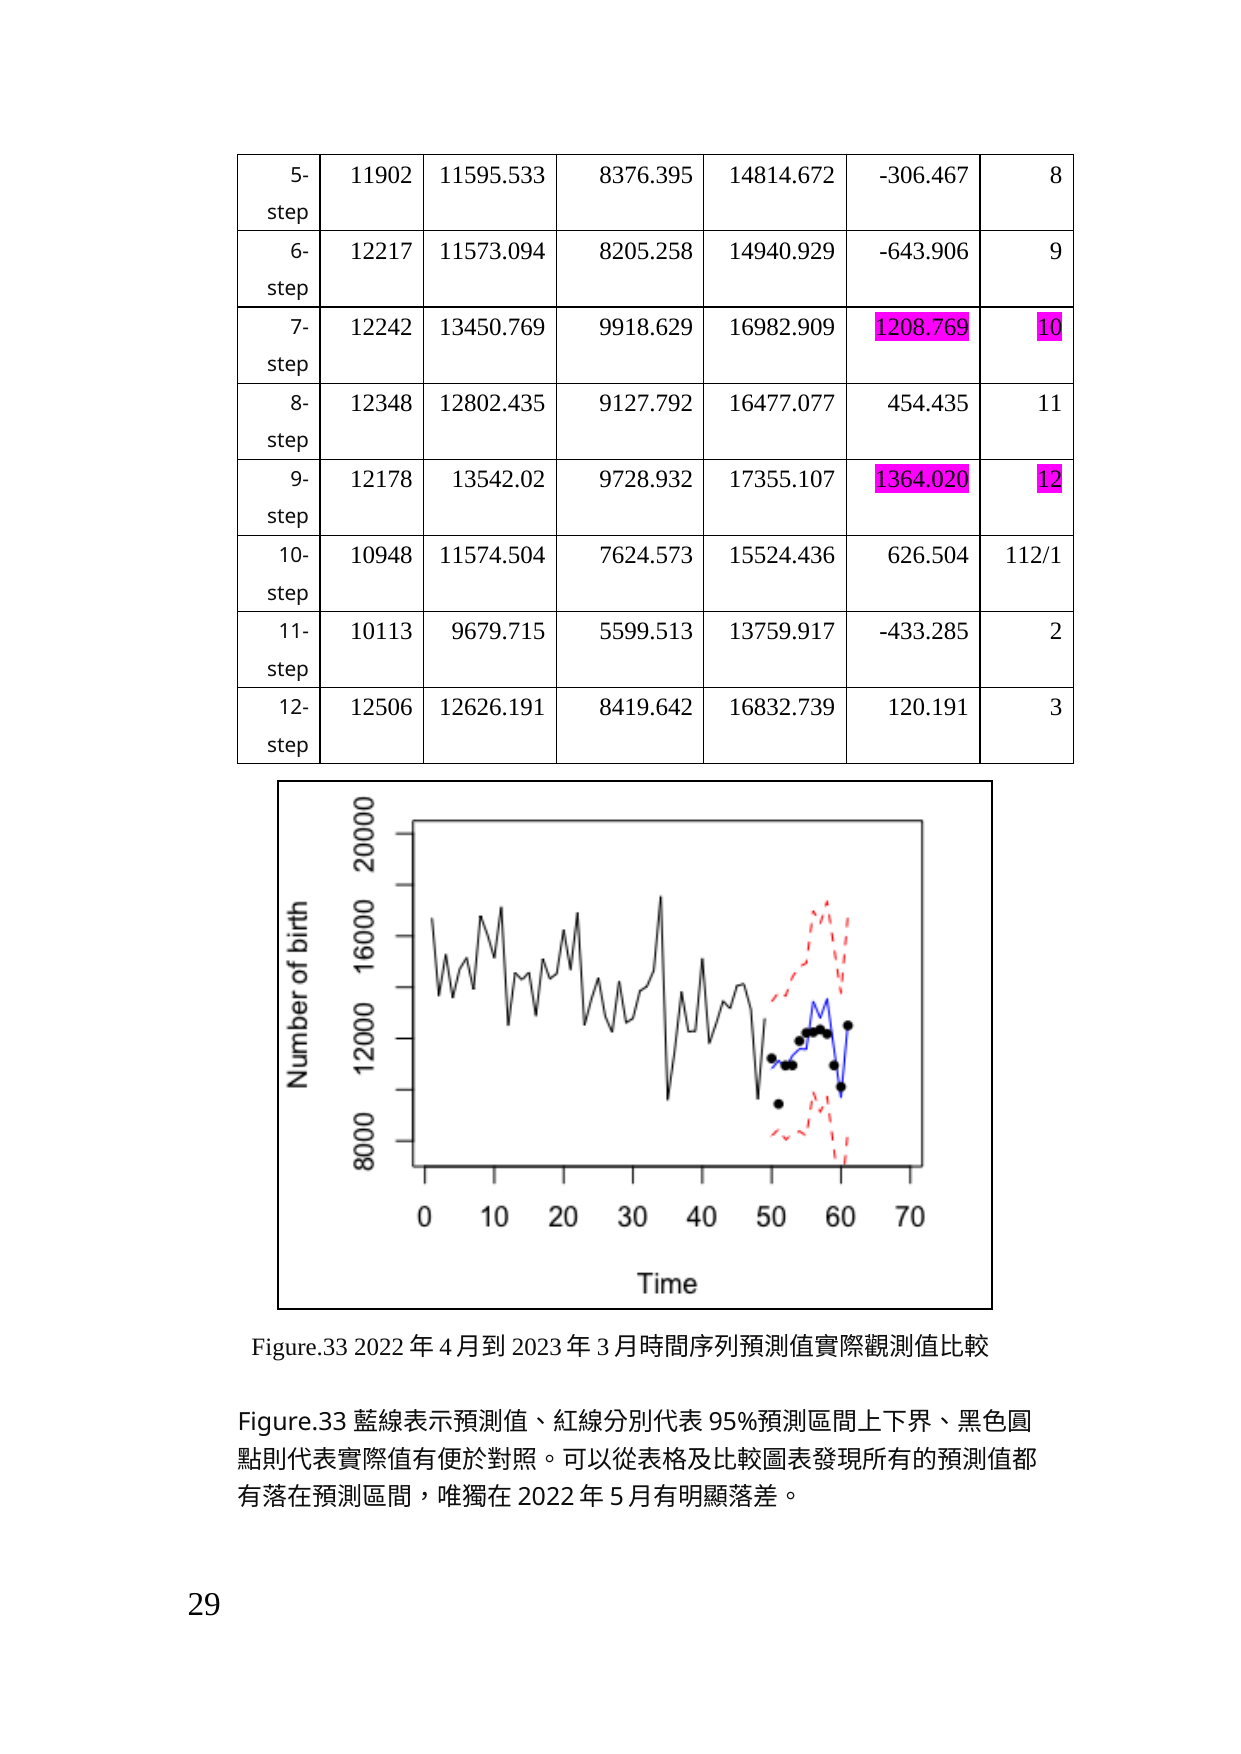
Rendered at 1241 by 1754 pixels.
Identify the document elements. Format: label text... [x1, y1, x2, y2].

table_cell 12242 [321, 308, 423, 382]
table_cell 7624.573 [557, 536, 703, 611]
table_cell 10-step [238, 536, 319, 611]
table_cell 2 [981, 612, 1073, 687]
table_cell 12506 [321, 688, 423, 763]
table_cell 17355.107 [704, 460, 846, 534]
table_cell 454.435 [847, 384, 979, 458]
table_cell 6-step [238, 231, 319, 306]
table_cell 12348 [321, 384, 423, 458]
table_cell 626.504 [847, 536, 979, 611]
table_cell 3 [981, 688, 1073, 763]
table_cell 9127.792 [557, 384, 703, 458]
table_cell 15524.436 [704, 536, 846, 611]
table_cell 16982.909 [704, 308, 846, 382]
table_cell -643.906 [847, 231, 979, 306]
table_cell 1364.020 [847, 460, 979, 534]
picture [279, 782, 991, 1308]
table_cell 13542.02 [424, 460, 556, 534]
table_cell 12178 [321, 460, 423, 534]
table_cell 112/1 [981, 536, 1073, 611]
table_cell 10 [981, 308, 1073, 382]
table_cell 14940.929 [704, 231, 846, 306]
table_cell 11574.504 [424, 536, 556, 611]
table_cell 11 [981, 384, 1073, 458]
table_cell 12 [981, 460, 1073, 534]
table_cell 12626.191 [424, 688, 556, 763]
table_cell 8-step [238, 384, 319, 458]
table_cell 8205.258 [557, 231, 703, 306]
table_cell 11573.094 [424, 231, 556, 306]
table_cell 13450.769 [424, 308, 556, 382]
table_cell 16477.077 [704, 384, 846, 458]
table_cell 11902 [321, 155, 423, 230]
table_cell 11-step [238, 612, 319, 687]
table_cell 5-step [238, 155, 319, 230]
table_cell 12-step [238, 688, 319, 763]
table_cell 9679.715 [424, 612, 556, 687]
table_cell 120.191 [847, 688, 979, 763]
table_cell 16832.739 [704, 688, 846, 763]
list Figure.33 藍線表示預測值、紅線分別代表95%預測區間上下界、黑色圓點則代表實際值有便於對照。可以從表格及比較圖表發現所有的預測值都有落在預測區間，唯獨在2022年5月有明顯落差。 [237, 1401, 1053, 1514]
table_cell 1208.769 [847, 308, 979, 382]
table_cell 7-step [238, 308, 319, 382]
table_cell 14814.672 [704, 155, 846, 230]
table_cell 9728.932 [557, 460, 703, 534]
table_cell 8376.395 [557, 155, 703, 230]
table_cell 12217 [321, 231, 423, 306]
table_cell -433.285 [847, 612, 979, 687]
table_cell 11595.533 [424, 155, 556, 230]
table_cell 5599.513 [557, 612, 703, 687]
table_cell 8419.642 [557, 688, 703, 763]
table_cell 9918.629 [557, 308, 703, 382]
table_cell 10948 [321, 536, 423, 611]
table_cell 13759.917 [704, 612, 846, 687]
table_cell 9-step [238, 460, 319, 534]
table_cell 8 [981, 155, 1073, 230]
table_cell 9 [981, 231, 1073, 306]
table_cell 12802.435 [424, 384, 556, 458]
table_cell 10113 [321, 612, 423, 687]
table_cell -306.467 [847, 155, 979, 230]
